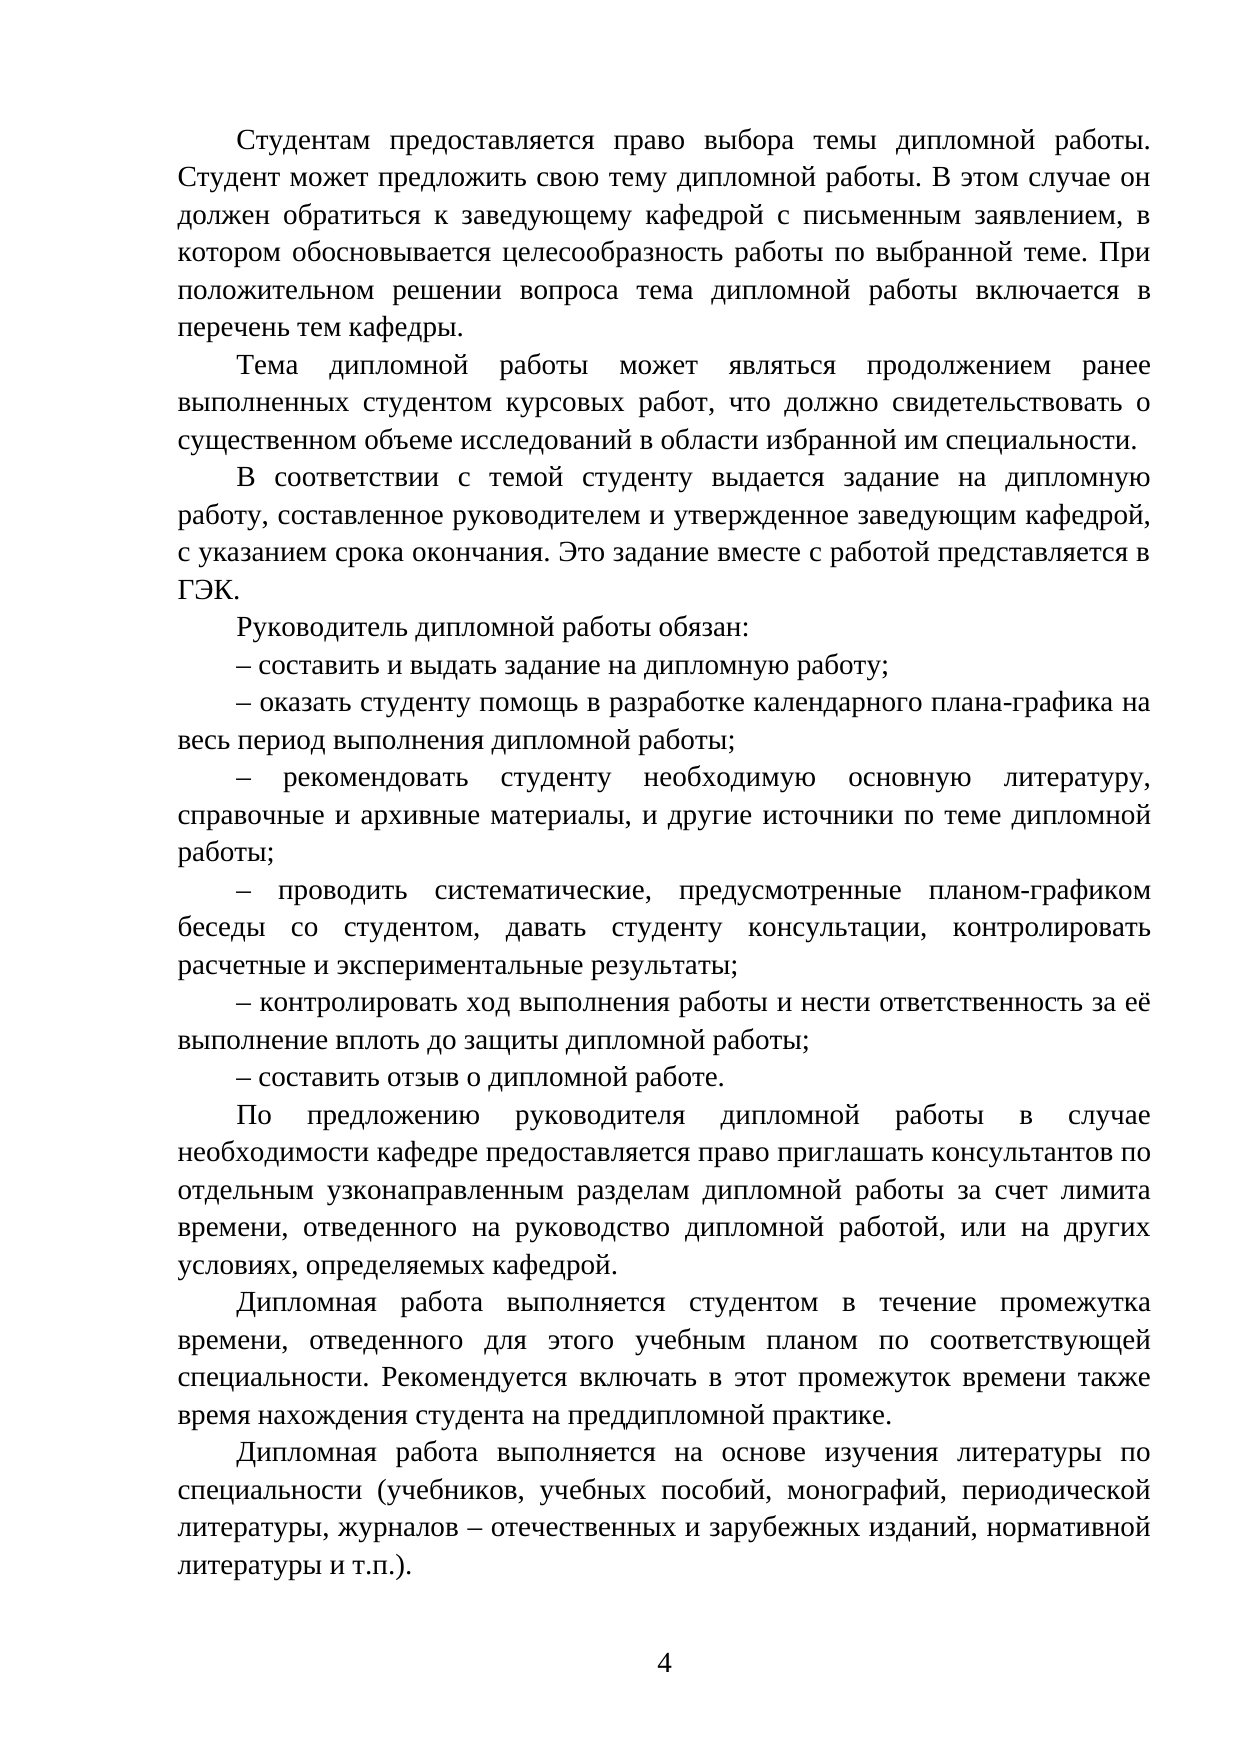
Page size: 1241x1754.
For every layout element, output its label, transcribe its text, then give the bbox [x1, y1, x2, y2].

text Дипломная работа выполняется студентом в течение промежутка времени, отведенного для этого учебным планом по соответствующей специальности. Рекомендуется включать в этот промежуток времени также время нахождения студента на преддипломной практике. [177, 1281, 1152, 1431]
text По предложению руководителя дипломной работы в случае необходимости кафедре предоставляется право приглашать консультантов по отдельным узконаправленным разделам дипломной работы за счет лимита времени, отведенного на руководство дипломной работой, или на других условиях, определяемых кафедрой. [177, 1093, 1152, 1281]
text Руководитель дипломной работы обязан: [177, 606, 1152, 643]
text – составить отзыв о дипломной работе. [177, 1056, 1152, 1093]
text Дипломная работа выполняется на основе изучения литературы по специальности (учебников, учебных пособий, монографий, периодической литературы, журналов – отечественных и зарубежных изданий, нормативной литературы и т.п.). [177, 1431, 1152, 1581]
text – контролировать ход выполнения работы и нести ответственность за её выполнение вплоть до защиты дипломной работы; [177, 981, 1152, 1056]
text – составить и выдать задание на дипломную работу; [177, 643, 1152, 681]
text Студентам предоставляется право выбора темы дипломной работы. Студент может предложить свою тему дипломной работы. В этом случае он должен обратиться к заведующему кафедрой с письменным заявлением, в котором обосновывается целесообразность работы по выбранной теме. При положительном решении вопроса тема дипломной работы включается в перечень тем кафедры. [177, 118, 1152, 343]
text – рекомендовать студенту необходимую основную литературу, справочные и архивные материалы, и другие источники по теме дипломной работы; [177, 756, 1152, 868]
text – проводить систематические, предусмотренные планом-графиком беседы со студентом, давать студенту консультации, контролировать расчетные и экспериментальные результаты; [177, 868, 1152, 981]
text – оказать студенту помощь в разработке календарного плана-графика на весь период выполнения дипломной работы; [177, 681, 1152, 756]
text Тема дипломной работы может являться продолжением ранее выполненных студентом курсовых работ, что должно свидетельствовать о существенном объеме исследований в области избранной им специальности. [177, 343, 1152, 456]
text В соответствии с темой студенту выдается задание на дипломную работу, составленное руководителем и утвержденное заведующим кафедрой, с указанием срока окончания. Это задание вместе с работой представляется в ГЭК. [177, 456, 1152, 606]
